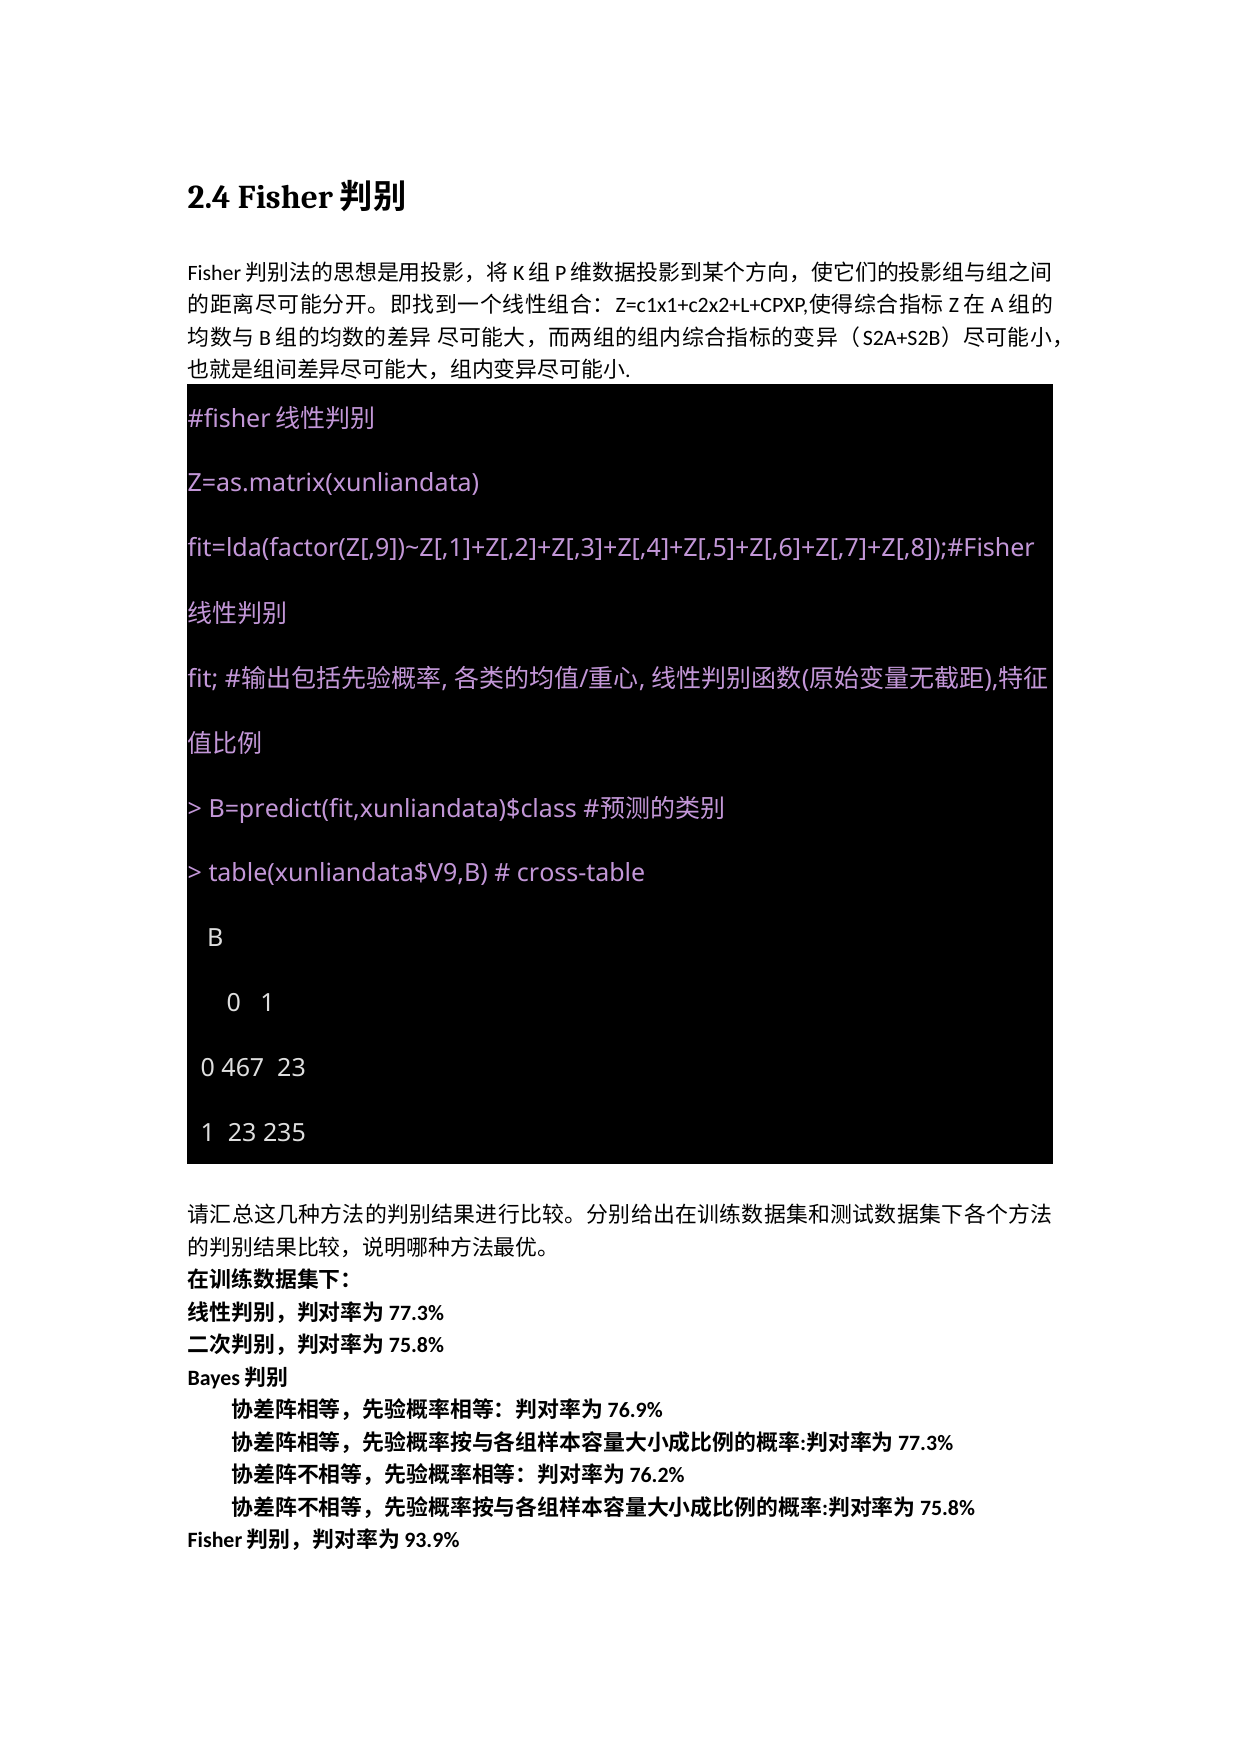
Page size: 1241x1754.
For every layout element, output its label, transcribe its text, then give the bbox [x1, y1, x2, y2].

text fit; #输出包括先验概率, 各类的均值/重心, 线性判别函数(原始变量无截距),特征值比例 [187, 644, 1053, 774]
text 线性判别，判对率为77.3% [187, 1294, 1053, 1327]
text fit=lda(factor(Z[,9])~Z[,1]+Z[,2]+Z[,3]+Z[,4]+Z[,5]+Z[,6]+Z[,7]+Z[,8]);#Fisher线性判别 [187, 514, 1053, 644]
text 0 467 23 [187, 1034, 1053, 1099]
text 协差阵相等，先验概率相等：判对率为76.9% [187, 1392, 1053, 1424]
text 协差阵相等，先验概率按与各组样本容量大小成比例的概率:判对率为77.3% [187, 1424, 1053, 1457]
text B [187, 904, 1053, 969]
text #fisher线性判别 [187, 384, 1053, 449]
text Bayes判别 [187, 1359, 1053, 1392]
text 请汇总这几种方法的判别结果进行比较。分别给出在训练数据集和测试数据集下各个方法的判别结果比较，说明哪种方法最优。 [187, 1197, 1053, 1262]
text 协差阵不相等，先验概率按与各组样本容量大小成比例的概率:判对率为75.8% [187, 1489, 1053, 1522]
text 0 1 [187, 969, 1053, 1034]
text 在训练数据集下： [187, 1262, 1053, 1294]
text Fisher判别，判对率为93.9% [187, 1522, 1053, 1554]
text 协差阵不相等，先验概率相等：判对率为76.2% [187, 1457, 1053, 1489]
text 1 23 235 [187, 1099, 1053, 1164]
text Fisher判别法的思想是用投影，将K组P维数据投影到某个方向，使它们的投影组与组之间的距离尽可能分开。即找到一个线性组合：Z=c1x1+c2x2+L+CPXP,使得综合指标Z在A组的均数与B组的均数的差异 尽可能大，而两组的组内综合指标的变异（S2A+S2B）尽可能小，也就是组间差异尽可能大，组内变异尽可能小. [187, 254, 1053, 384]
subtitle 2.4 Fisher判别 [187, 162, 1053, 227]
text Z=as.matrix(xunliandata) [187, 449, 1053, 514]
text > B=predict(fit,xunliandata)$class #预测的类别 [187, 774, 1053, 839]
text 二次判别，判对率为75.8% [187, 1327, 1053, 1359]
text > table(xunliandata$V9,B) # cross-table [187, 839, 1053, 904]
